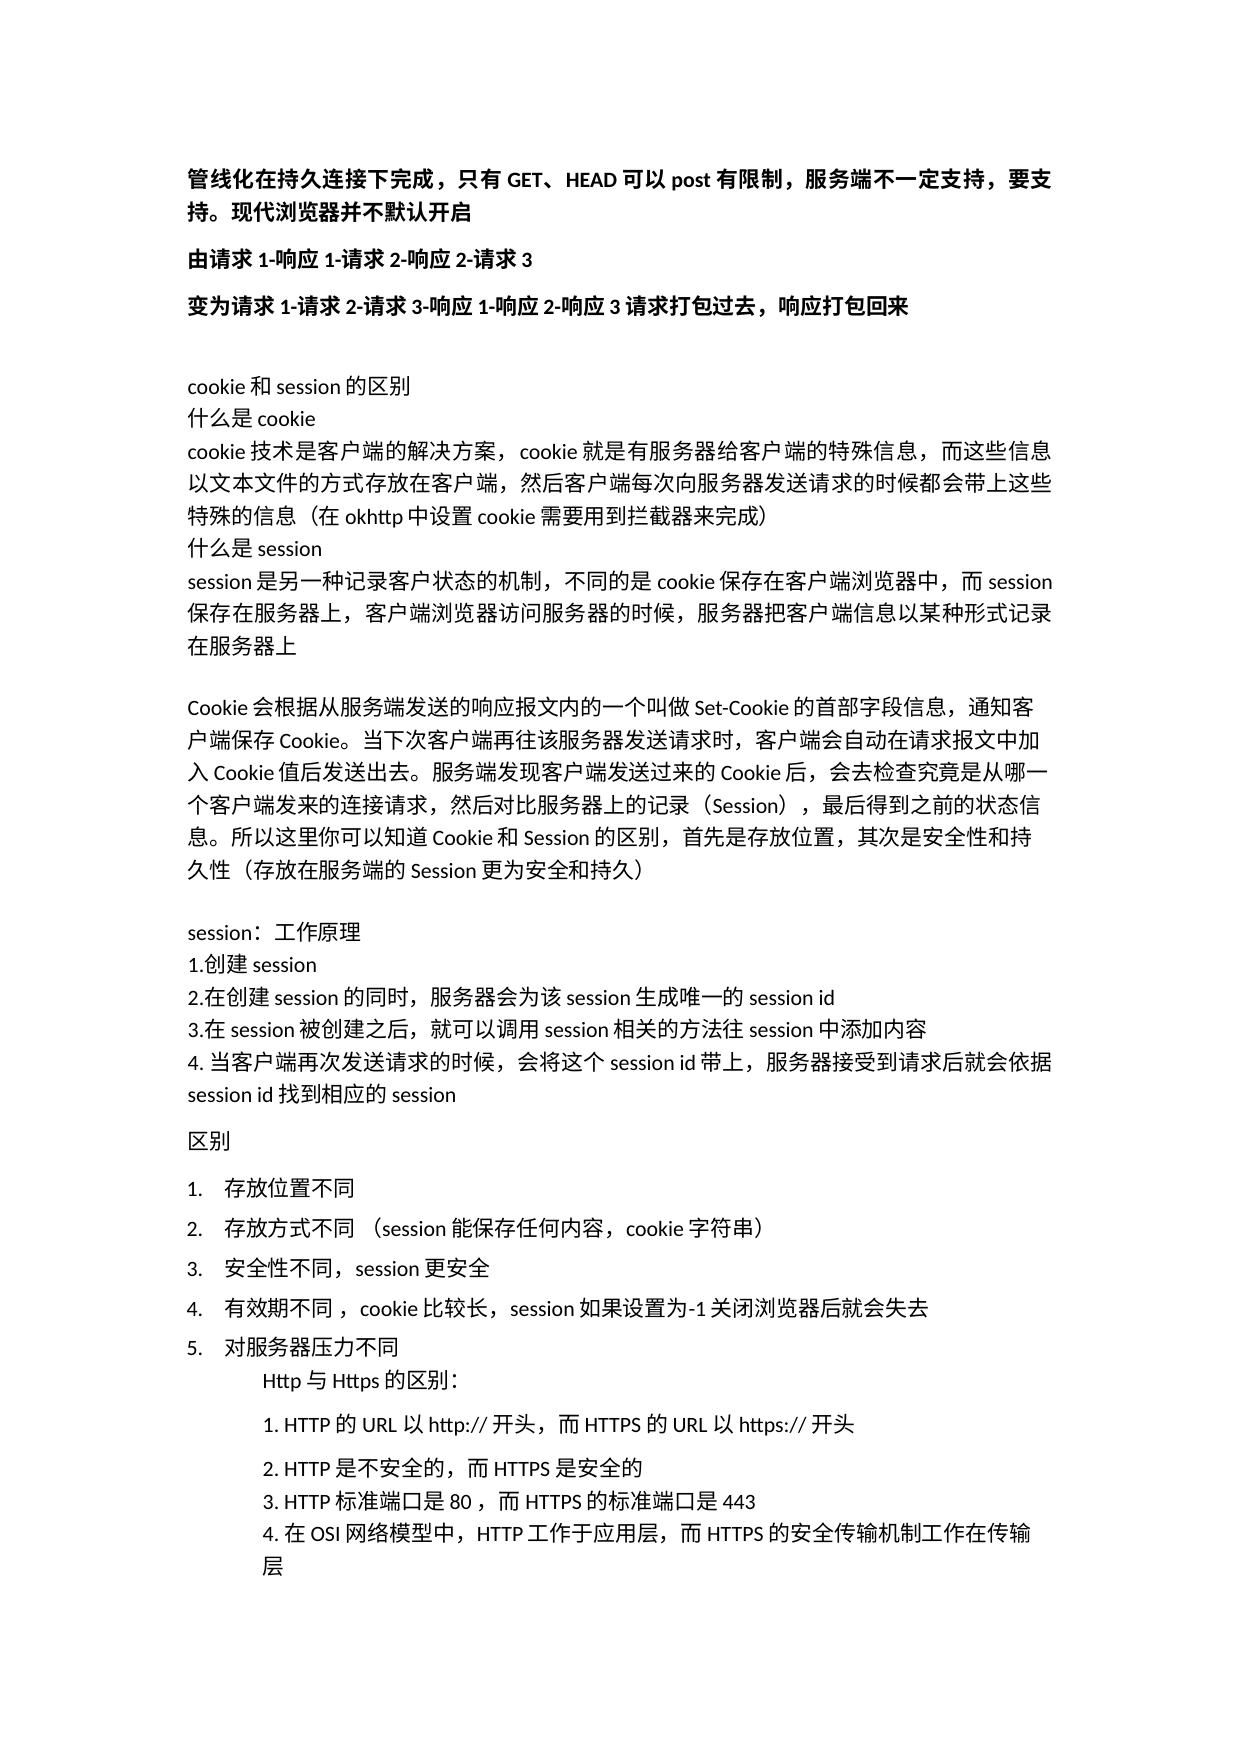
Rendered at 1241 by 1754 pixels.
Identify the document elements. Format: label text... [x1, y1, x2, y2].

text session：工作原理 1.创建session 2.在创建session的同时，服务器会为该session生成唯一的session id 3.在session被创建之后，就可以调用session相关的方法往session中添加内容 4. 当客户端再次发送请求的时候，会将这个session id带上，服务器接受到请求后就会依据session id找到相应的session [187, 914, 1053, 1109]
text 由请求1-响应1-请求2-响应2-请求3 [187, 242, 1053, 274]
text Cookie会根据从服务端发送的响应报文内的一个叫做Set-Cookie的首部字段信息，通知客户端保存Cookie。当下次客户端再往该服务器发送请求时，客户端会自动在请求报文中加入Cookie值后发送出去。服务端发现客户端发送过来的Cookie后，会去检查究竟是从哪一个客户端发来的连接请求，然后对比服务器上的记录（Session），最后得到之前的状态信息。所以这里你可以知道Cookie和Session的区别，首先是存放位置，其次是安全性和持久性（存放在服务端的Session更为安全和持久） [187, 690, 1053, 885]
text 管线化在持久连接下完成，只有GET、HEAD可以post有限制，服务端不一定支持，要支持。现代浏览器并不默认开启 [187, 162, 1053, 227]
text cookie和session的区别 什么是cookie cookie技术是客户端的解决方案，cookie就是有服务器给客户端的特殊信息，而这些信息以文本文件的方式存放在客户端，然后客户端每次向服务器发送请求的时候都会带上这些特殊的信息（在okhttp中设置cookie需要用到拦截器来完成） 什么是session session是另一种记录客户状态的机制，不同的是cookie保存在客户端浏览器中，而session保存在服务器上，客户端浏览器访问服务器的时候，服务器把客户端信息以某种形式记录在服务器上 [187, 336, 1053, 661]
text 区别 [187, 1124, 1053, 1156]
list Http与Https的区别： [262, 1362, 1053, 1395]
list 存放位置不同 [186, 1171, 1053, 1203]
list 存放方式不同 （session能保存任何内容，cookie 字符串） [186, 1211, 1053, 1243]
list 安全性不同，session更安全 [186, 1250, 1053, 1283]
list 对服务器压力不同 [186, 1330, 1053, 1362]
list 有效期不同 ，cookie比较长，session如果设置为-1关闭浏览器后就会失去 [186, 1290, 1053, 1323]
text 变为请求1-请求2-请求3-响应1-响应2-响应3 请求打包过去，响应打包回来 [187, 289, 1053, 321]
list 1. HTTP 的URL 以http:// 开头，而HTTPS 的URL 以https:// 开头 [262, 1407, 1053, 1439]
